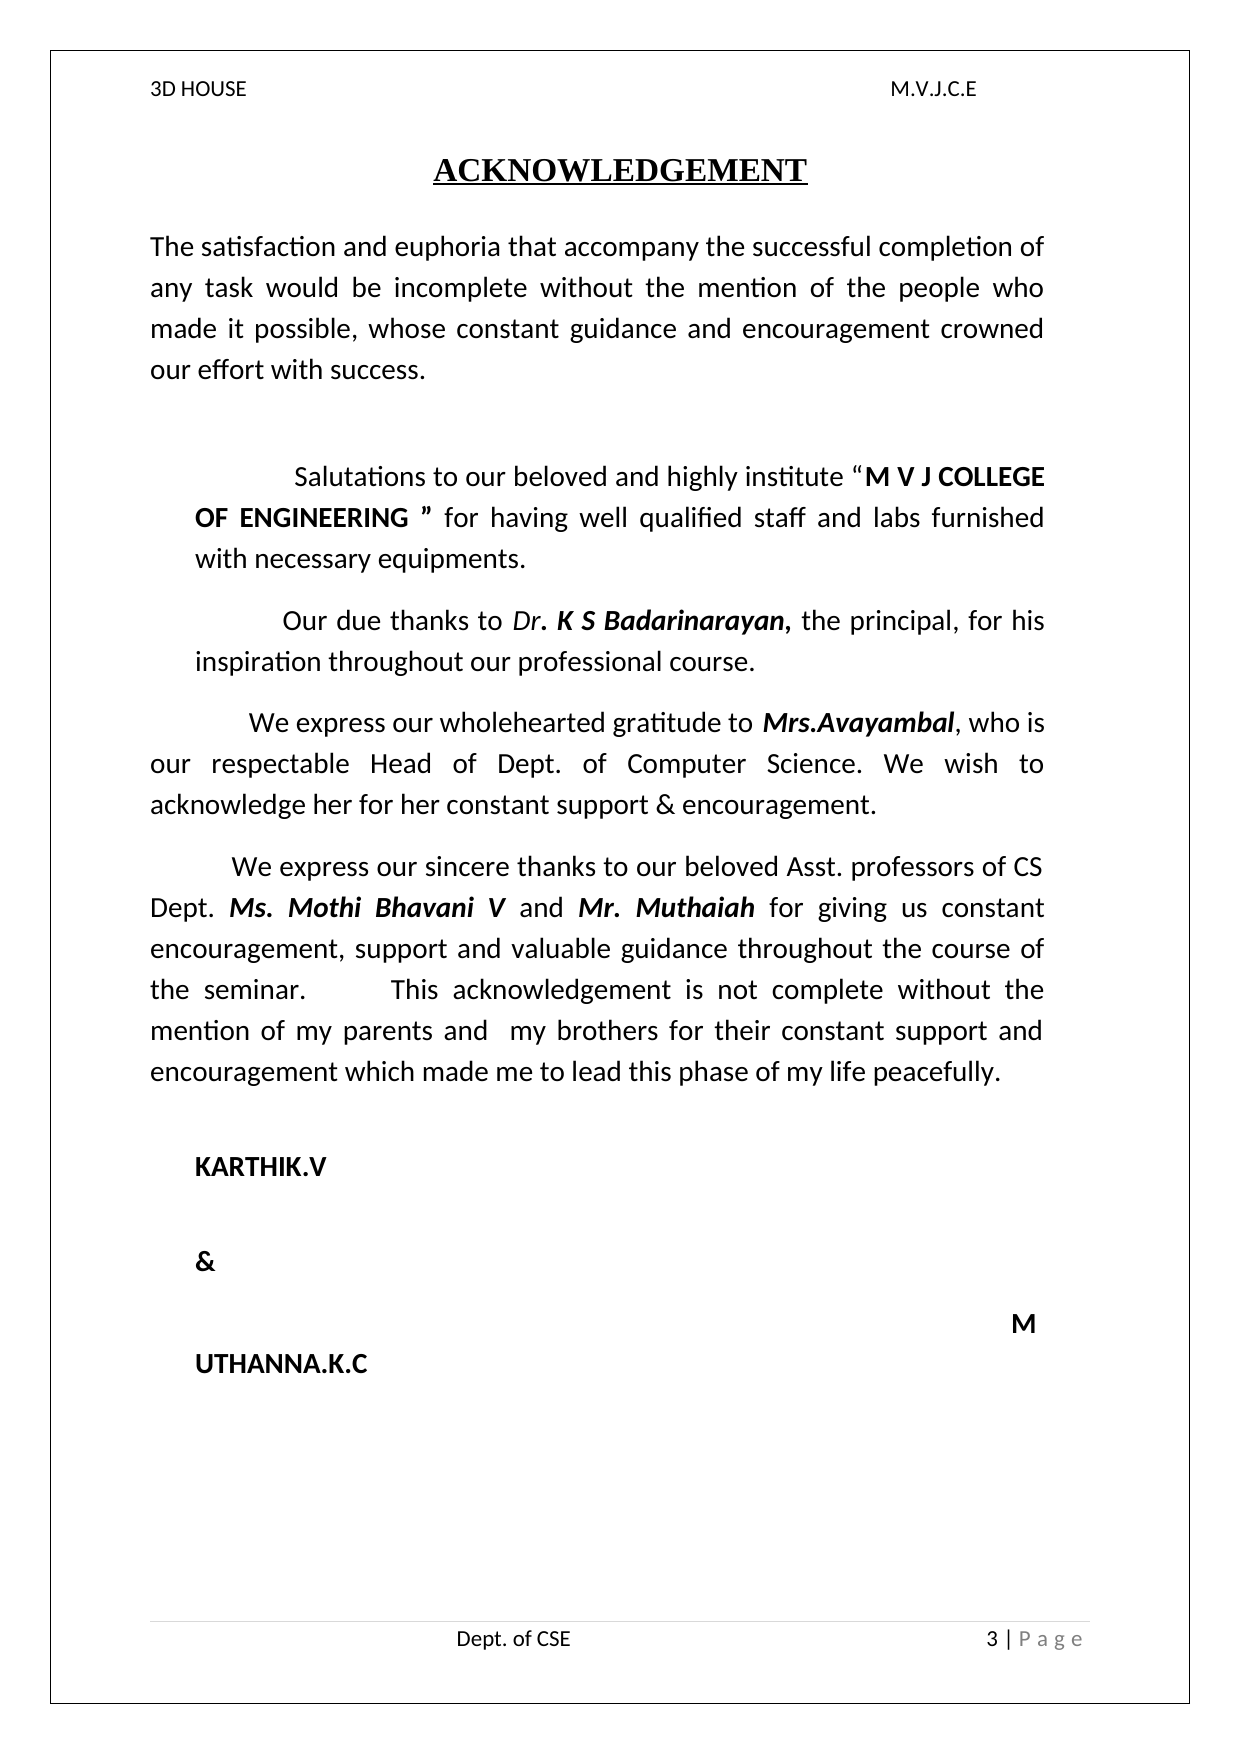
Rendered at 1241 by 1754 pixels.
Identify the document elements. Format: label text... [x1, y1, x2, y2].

text The satisfaction and euphoria that accompany the successful completion of any task would be incomplete without the mention of the people who made it possible, whose constant guidance and encouragement crowned our effort with success. [150, 228, 1045, 387]
text We express our wholehearted gratitude to Mrs.Avayambal, who is our respectable Head of Dept. of Computer Science. We wish to acknowledge her for her constant support & encouragement. [150, 704, 1045, 822]
text Our due thanks to Dr. K S Badarinarayan, the principal, for his inspiration throughout our professional course. [195, 602, 1045, 678]
text We express our sincere thanks to our beloved Asst. professors of CS Dept. Ms. Mothi Bhavani V and Mr. Muthaiah for giving us constant encouragement, support and valuable guidance throughout the course of the seminar. This acknowledgement is not complete without the mention of my parents and my brothers for their constant support and encouragement which made me to lead this phase of my life peacefully. [150, 848, 1045, 1088]
text Salutations to our beloved and highly institute “M V J COLLEGE OF ENGINEERING ” for having well qualified staff and labs furnished with necessary equipments. [195, 458, 1045, 576]
subtitle ACKNOWLEDGEMENT [150, 150, 1090, 188]
text MUTHANNA.K.C [195, 1305, 1045, 1381]
text KARTHIK.V [195, 1114, 1045, 1183]
text & [195, 1209, 1045, 1278]
